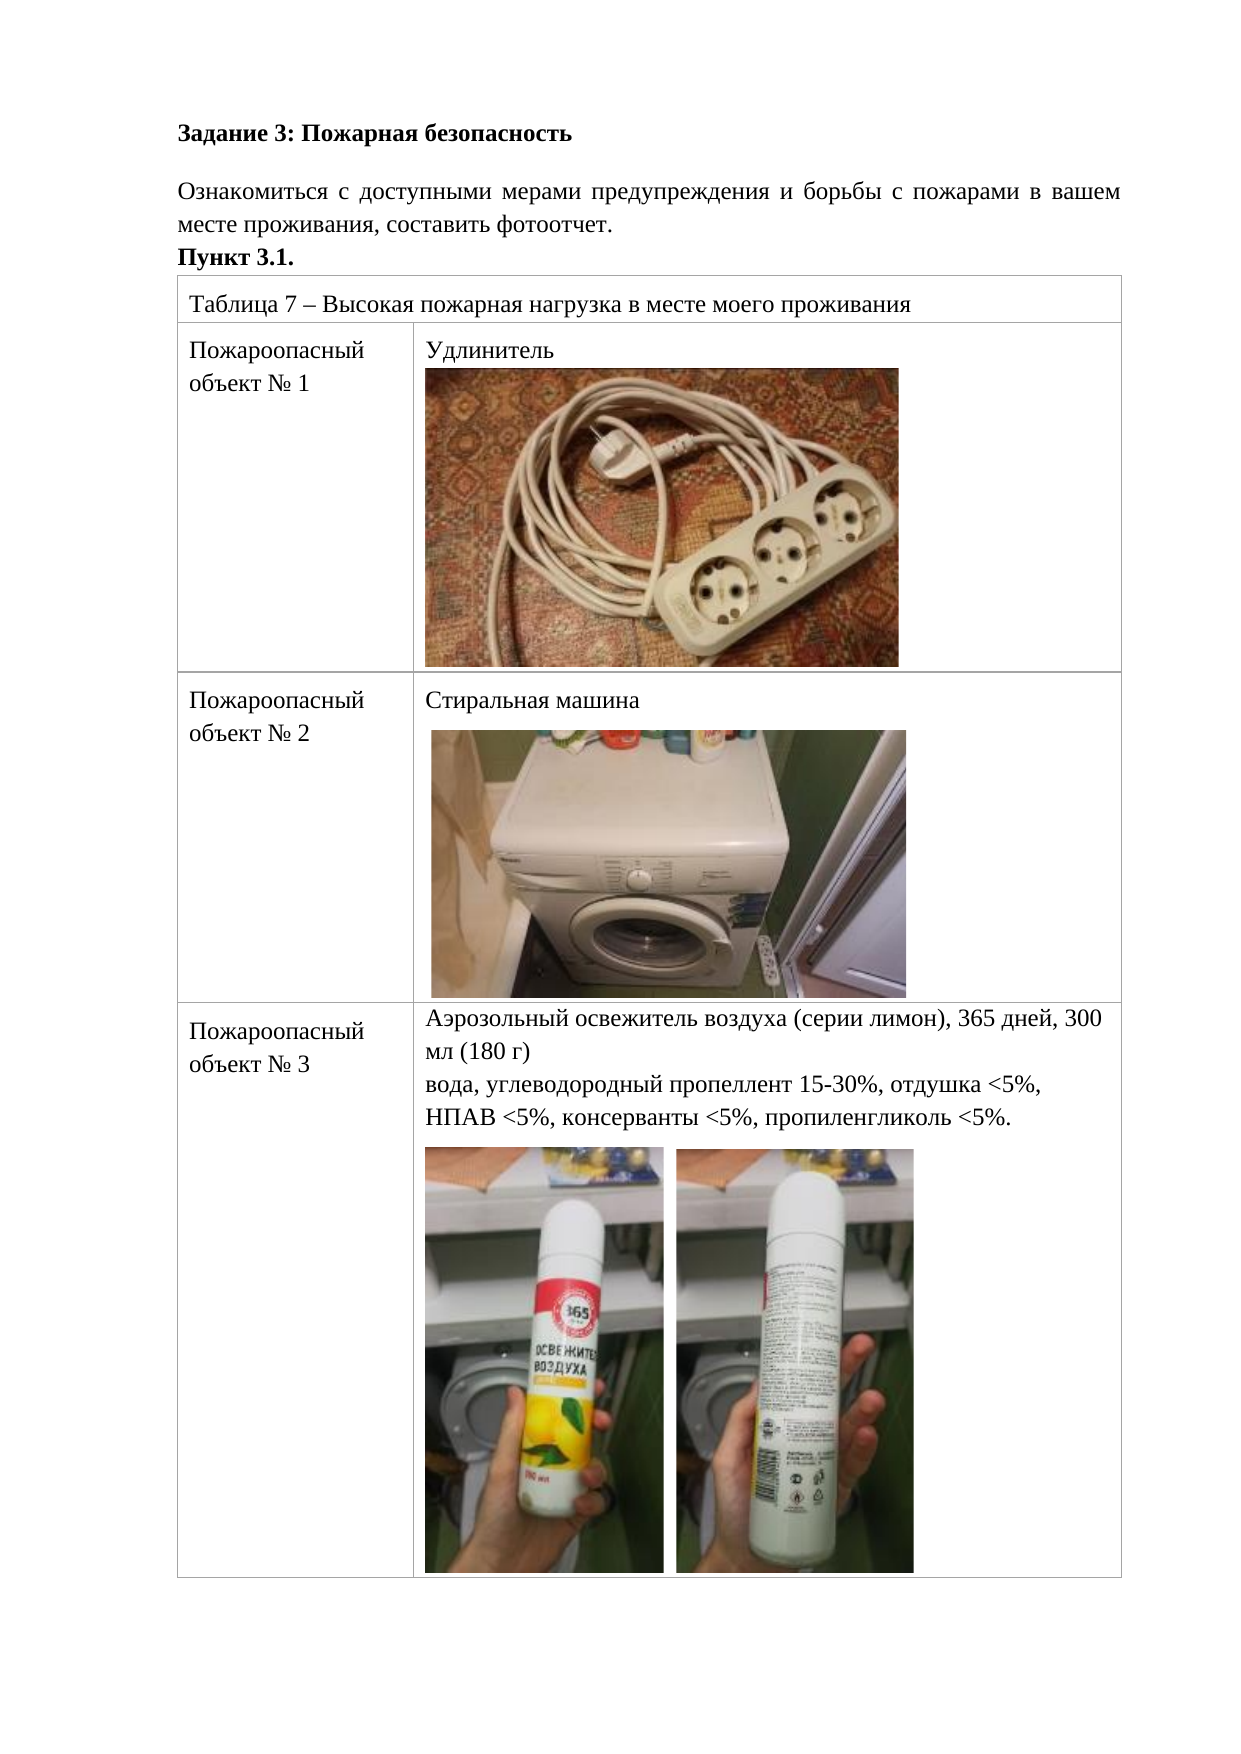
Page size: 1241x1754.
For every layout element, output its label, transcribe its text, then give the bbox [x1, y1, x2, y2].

picture [425, 368, 899, 667]
table_cell Стиральная машина [414, 673, 1121, 1002]
table_cell Пожароопасный объект № 1 [178, 323, 413, 671]
table_cell Удлинитель [414, 323, 1121, 671]
table_header Таблица 7 – Высокая пожарная нагрузка в месте моего проживания [178, 276, 1121, 322]
table_cell Аэрозольный освежитель воздуха (серии лимон), 365 дней, 300 мл (180 г) вода, углеводородный пропеллент 15-30%, отдушка <5%, НПАВ <5%, консерванты <5%, пропиленгликоль <5%. [414, 1003, 1121, 1577]
text Задание 3: Пожарная безопасность [177, 118, 1122, 147]
text Пункт 3.1. [177, 242, 1122, 271]
table_cell Пожароопасный объект № 3 [178, 1003, 413, 1577]
picture [431, 730, 907, 998]
text Ознакомиться с доступными мерами предупреждения и борьбы с пожарами в вашем месте проживания, составить фотоотчет. [177, 176, 1122, 238]
table_cell Пожароопасный объект № 2 [178, 673, 413, 1002]
picture [425, 1147, 664, 1573]
picture [676, 1149, 914, 1573]
